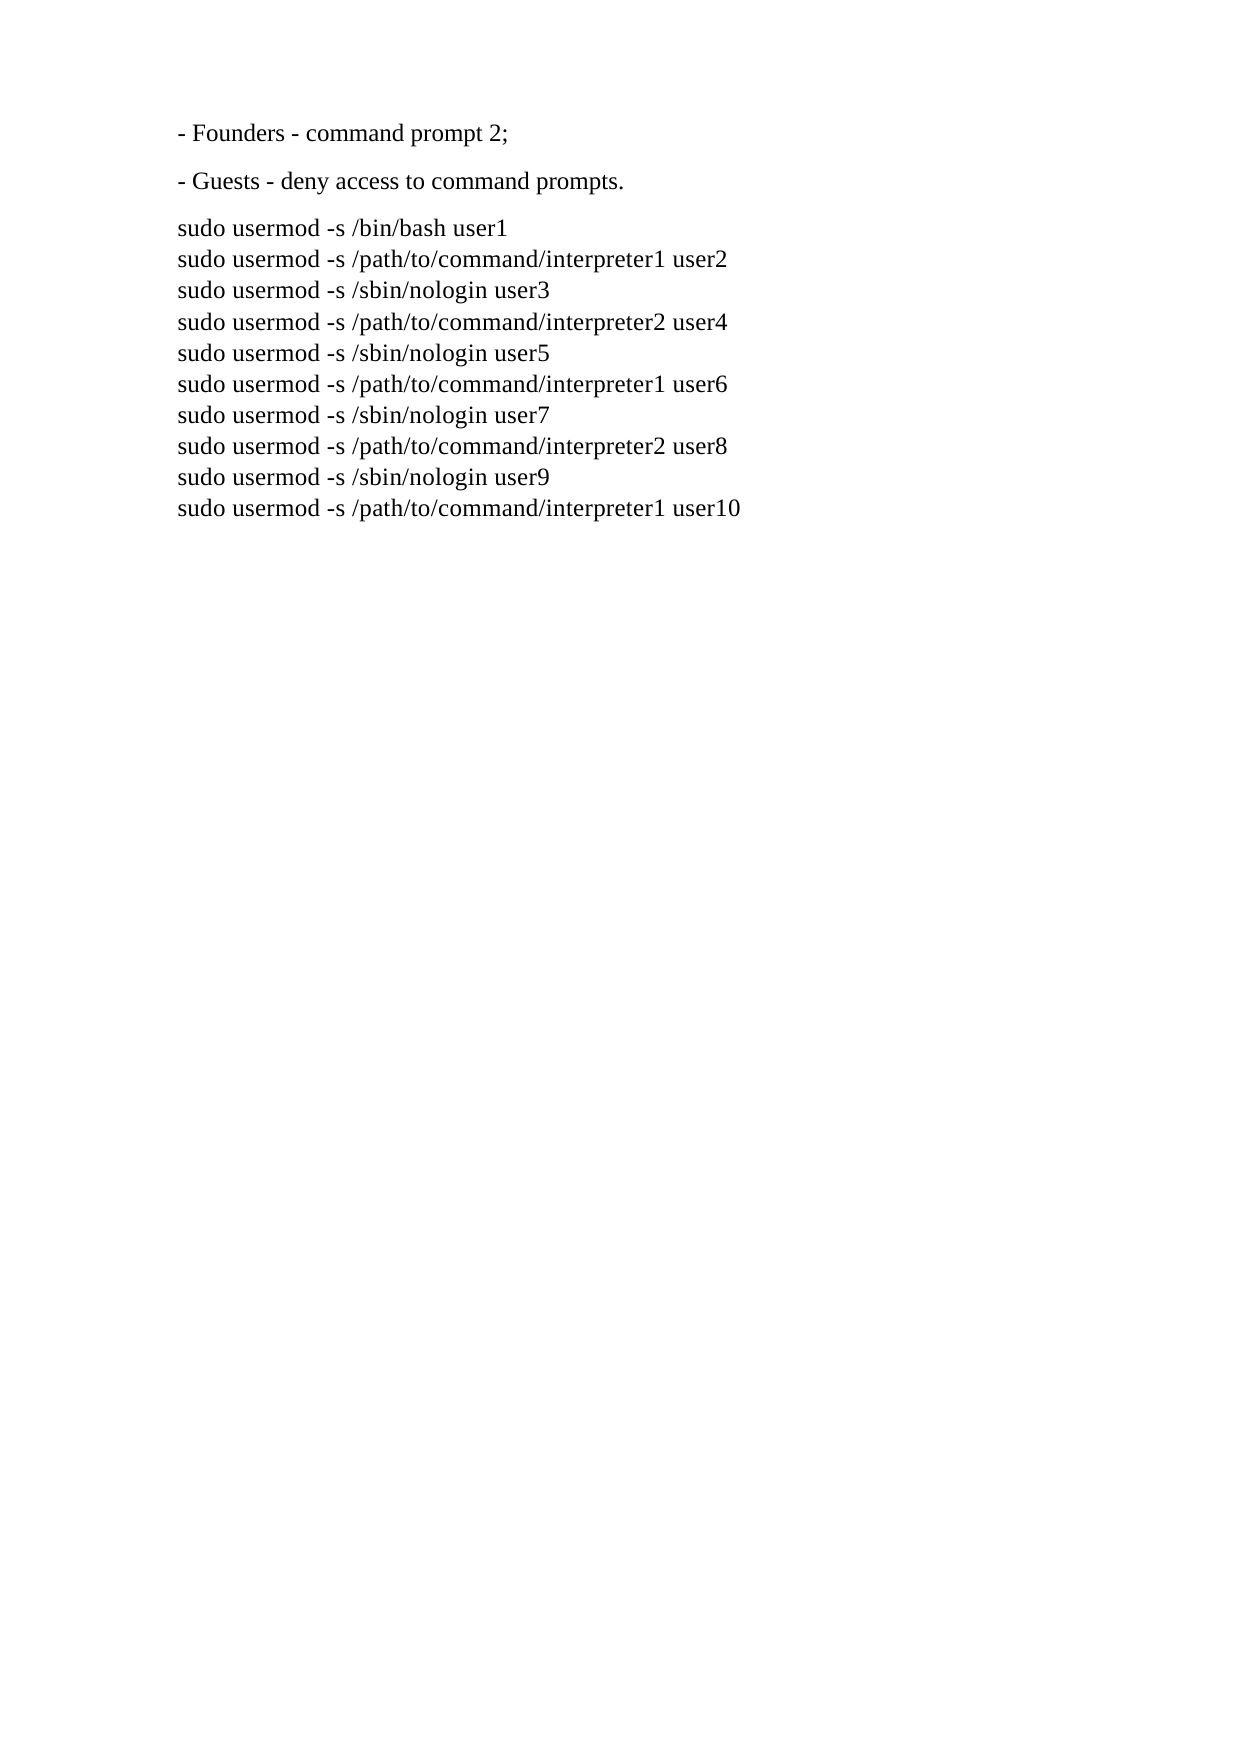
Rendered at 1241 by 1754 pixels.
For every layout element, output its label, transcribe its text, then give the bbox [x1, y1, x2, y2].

text sudo usermod -s /sbin/nologin user9 [177, 462, 1152, 491]
text sudo usermod -s /path/to/command/interpreter2 user8 [177, 431, 1152, 459]
text sudo usermod -s /path/to/command/interpreter1 user6 [177, 369, 1152, 397]
text sudo usermod -s /sbin/nologin user3 [177, 276, 1152, 304]
text sudo usermod -s /sbin/nologin user7 [177, 400, 1152, 428]
text sudo usermod -s /bin/bash user1 [177, 213, 1152, 242]
text - Guests - deny access to command prompts. [177, 166, 1152, 194]
text sudo usermod -s /path/to/command/interpreter2 user4 [177, 307, 1152, 335]
text sudo usermod -s /path/to/command/interpreter1 user2 [177, 244, 1152, 273]
text sudo usermod -s /sbin/nologin user5 [177, 338, 1152, 366]
text sudo usermod -s /path/to/command/interpreter1 user10 [177, 493, 1152, 522]
text - Founders - command prompt 2; [177, 118, 1152, 147]
